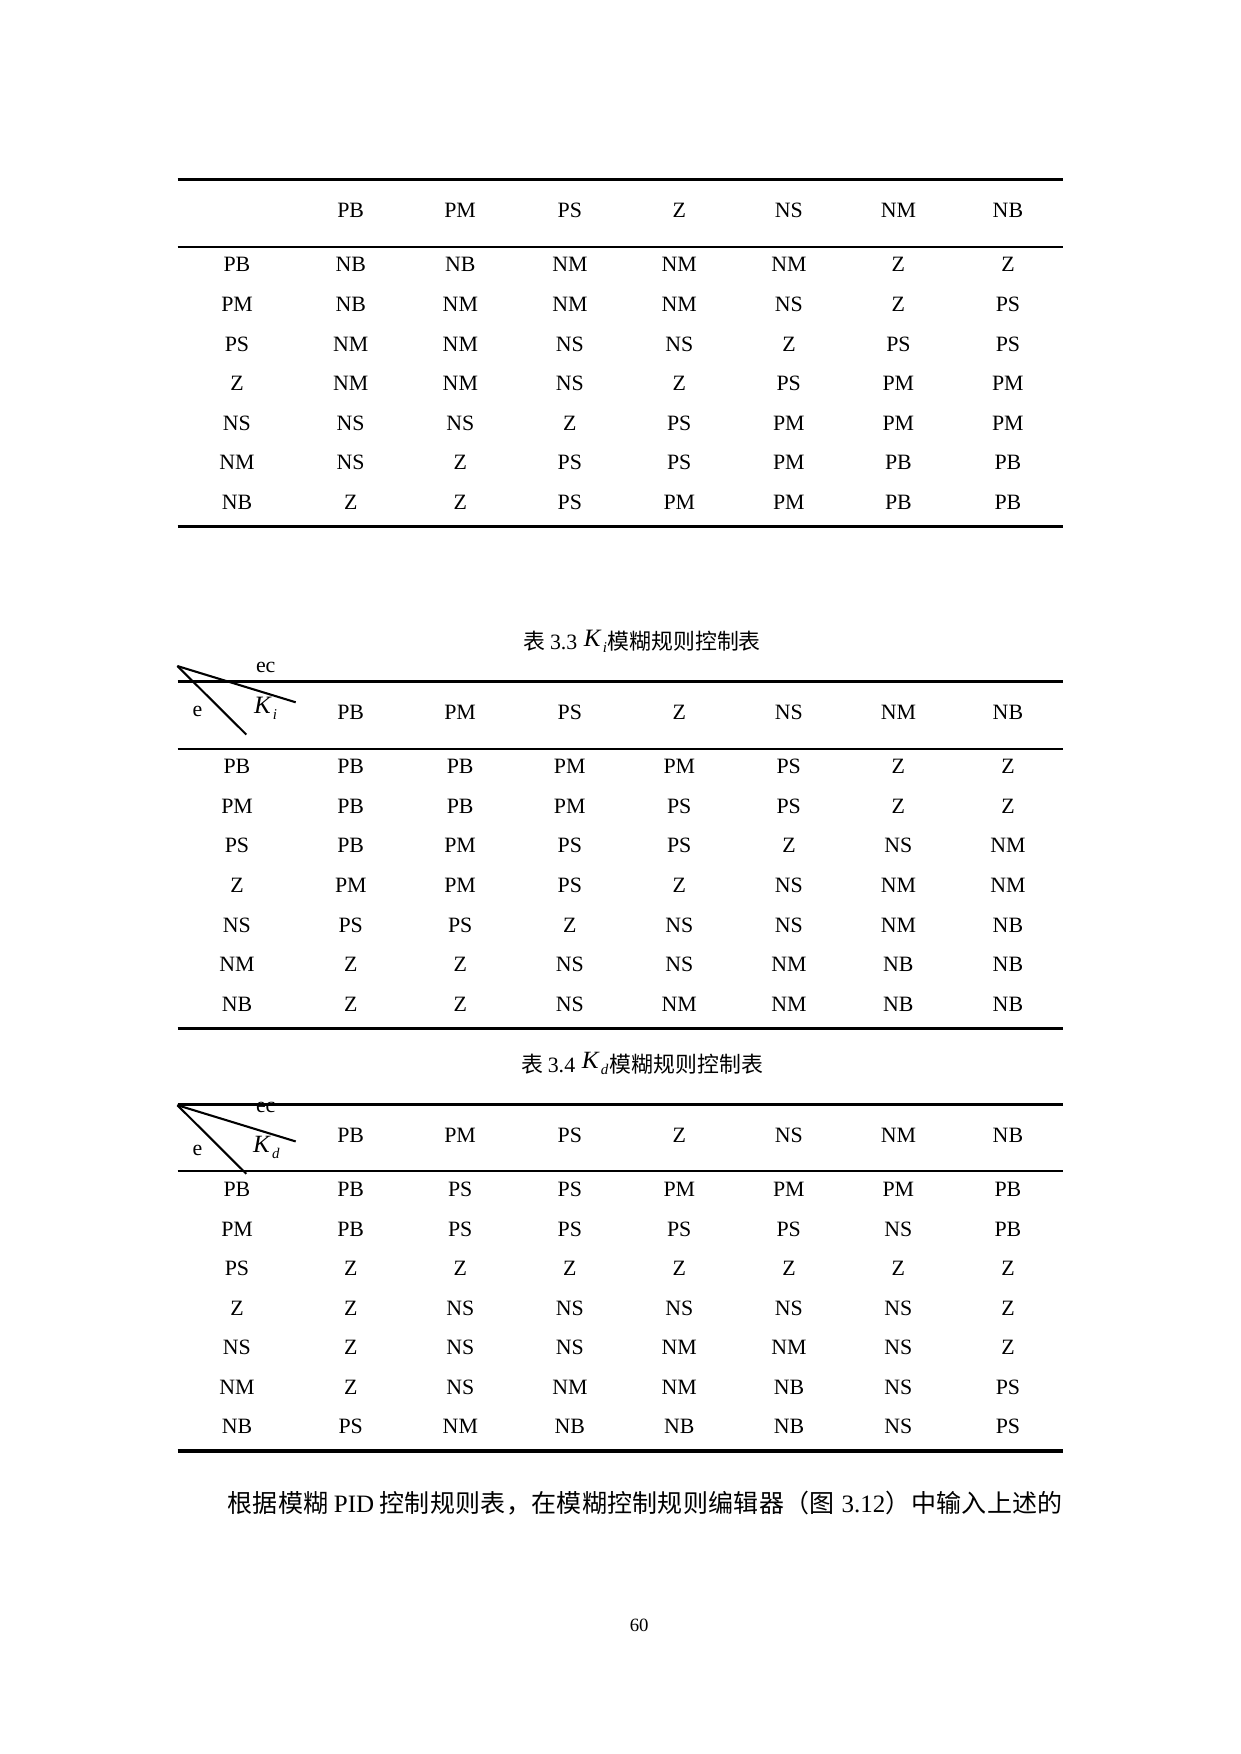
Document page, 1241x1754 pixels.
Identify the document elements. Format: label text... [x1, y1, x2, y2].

table_cell PS [953, 1370, 1062, 1410]
table_header PM [405, 683, 515, 748]
table_cell NM [734, 1331, 843, 1370]
table_cell Z [953, 750, 1062, 789]
table_cell PM [843, 366, 953, 406]
table_cell NM [515, 287, 624, 327]
table_header NB [953, 683, 1062, 748]
table_cell NS [515, 1331, 624, 1370]
table_cell Z [843, 1251, 953, 1291]
table_cell PM [843, 406, 953, 446]
table_cell NB [178, 485, 296, 525]
table_cell PB [405, 750, 515, 789]
table_header PM [405, 1106, 515, 1170]
table_cell PS [953, 1410, 1062, 1449]
table_cell PS [624, 1212, 734, 1251]
table_cell Z [405, 987, 515, 1027]
table_cell NS [843, 1291, 953, 1331]
table_cell NB [515, 1410, 624, 1449]
table_cell NS [734, 908, 843, 948]
table_cell NB [953, 908, 1062, 948]
table_cell PB [405, 789, 515, 829]
table_cell Z [734, 829, 843, 868]
table_cell PM [624, 1172, 734, 1212]
table_cell Z [296, 987, 405, 1027]
table_cell Z [515, 908, 624, 948]
table_cell Z [734, 327, 843, 366]
table_cell Z [405, 948, 515, 987]
table_cell PB [296, 750, 405, 789]
table_cell NB [953, 987, 1062, 1027]
table_cell NM [843, 869, 953, 908]
table_cell NS [515, 327, 624, 366]
table_cell NS [843, 829, 953, 868]
table_cell Z [953, 1331, 1062, 1370]
table_cell NS [624, 948, 734, 987]
table_cell PM [953, 366, 1062, 406]
table_cell NS [843, 1212, 953, 1251]
table_cell NS [515, 366, 624, 406]
table_cell PS [953, 287, 1062, 327]
table_cell PM [405, 869, 515, 908]
table_cell PM [624, 485, 734, 525]
table_header [178, 181, 296, 246]
table_cell NB [734, 1410, 843, 1449]
table_cell NS [178, 1331, 296, 1370]
table_cell Z [178, 1291, 296, 1331]
table_cell PM [624, 750, 734, 789]
table_cell PS [734, 789, 843, 829]
table_cell Z [953, 1291, 1062, 1331]
table_cell Z [843, 287, 953, 327]
table_cell NS [734, 287, 843, 327]
table_cell NS [843, 1331, 953, 1370]
table_header NB [953, 181, 1062, 246]
table_cell PS [515, 1212, 624, 1251]
table_cell NM [734, 248, 843, 287]
table_cell PS [734, 1212, 843, 1251]
table_cell NM [405, 327, 515, 366]
table_header NB [953, 1106, 1062, 1170]
table_cell PS [296, 908, 405, 948]
table_cell NM [515, 1370, 624, 1410]
table_cell PM [405, 829, 515, 868]
table_cell Z [405, 446, 515, 485]
table_cell NS [405, 1370, 515, 1410]
table_cell NM [953, 869, 1062, 908]
table_cell NM [405, 1410, 515, 1449]
table_cell PM [734, 1172, 843, 1212]
table_cell NM [296, 327, 405, 366]
table_cell NB [843, 987, 953, 1027]
table_cell NS [405, 1291, 515, 1331]
table_cell Z [296, 1251, 405, 1291]
table_cell PM [178, 287, 296, 327]
table_cell NB [405, 248, 515, 287]
table_cell NS [515, 987, 624, 1027]
table_cell PM [178, 789, 296, 829]
table_cell Z [178, 869, 296, 908]
table_cell PB [296, 829, 405, 868]
table_cell PB [178, 248, 296, 287]
table_cell NB [178, 1410, 296, 1449]
table_cell PB [296, 789, 405, 829]
table_header [178, 683, 296, 748]
table_header [178, 1109, 239, 1170]
table_cell NM [624, 1370, 734, 1410]
table_cell NB [178, 987, 296, 1027]
table_header Z [624, 683, 734, 748]
table_cell NM [953, 829, 1062, 868]
table_cell PS [843, 327, 953, 366]
table_cell NM [624, 248, 734, 287]
table_cell NS [734, 869, 843, 908]
table_cell Z [624, 366, 734, 406]
table_cell NS [405, 406, 515, 446]
table_header PB [296, 181, 405, 246]
table_cell Z [734, 1251, 843, 1291]
table_header NM [843, 1106, 953, 1170]
table_cell NB [624, 1410, 734, 1449]
table_header PB [296, 683, 405, 748]
table_header NS [734, 1106, 843, 1170]
table_cell NB [296, 287, 405, 327]
table_cell PS [624, 789, 734, 829]
table_cell PS [178, 327, 296, 366]
table_cell NS [515, 1291, 624, 1331]
table_cell Z [515, 406, 624, 446]
table_cell PS [515, 829, 624, 868]
table_cell PB [953, 1212, 1062, 1251]
table_cell PS [515, 1172, 624, 1212]
table_header Z [624, 1106, 734, 1170]
table_cell PS [405, 908, 515, 948]
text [177, 1469, 1063, 1534]
table_cell PB [953, 485, 1062, 525]
table_cell NS [178, 908, 296, 948]
table_cell PM [515, 789, 624, 829]
table_cell NB [734, 1370, 843, 1410]
table_cell PB [296, 1172, 405, 1212]
table_cell PS [734, 366, 843, 406]
table_cell NS [296, 406, 405, 446]
table_cell NS [734, 1291, 843, 1331]
table_cell PS [624, 406, 734, 446]
table_cell PB [178, 1172, 296, 1212]
table_cell Z [953, 789, 1062, 829]
table_cell NM [405, 366, 515, 406]
table_cell PS [624, 829, 734, 868]
table_cell Z [624, 1251, 734, 1291]
table_cell NS [624, 1291, 734, 1331]
table_cell PM [734, 485, 843, 525]
table_cell PB [178, 750, 296, 789]
table_cell Z [296, 1370, 405, 1410]
table_cell PS [515, 485, 624, 525]
table_header PB [296, 1106, 405, 1170]
table_cell NM [624, 987, 734, 1027]
table_cell Z [405, 485, 515, 525]
table_header PS [515, 181, 624, 246]
table_cell PS [178, 829, 296, 868]
table_cell PM [515, 750, 624, 789]
table_cell PS [405, 1172, 515, 1212]
table_cell NB [296, 248, 405, 287]
table_cell NM [515, 248, 624, 287]
table_cell NS [624, 908, 734, 948]
table_cell NM [405, 287, 515, 327]
table_cell Z [843, 248, 953, 287]
table_header [184, 1109, 296, 1170]
table_cell NS [515, 948, 624, 987]
table_cell Z [296, 1291, 405, 1331]
table_cell NM [296, 366, 405, 406]
table_cell PB [843, 446, 953, 485]
table_cell PS [734, 750, 843, 789]
table_cell PS [178, 1251, 296, 1291]
table_cell PS [624, 446, 734, 485]
table_cell Z [515, 1251, 624, 1291]
table_cell PB [296, 1212, 405, 1251]
table_cell NM [178, 1370, 296, 1410]
table_header Z [624, 181, 734, 246]
table_cell PB [953, 446, 1062, 485]
table_cell Z [296, 948, 405, 987]
table_cell NM [178, 446, 296, 485]
table_cell NS [405, 1331, 515, 1370]
table_cell PS [953, 327, 1062, 366]
table_cell PB [843, 485, 953, 525]
table_cell PB [953, 1172, 1062, 1212]
table_header NM [843, 683, 953, 748]
table_cell NM [624, 1331, 734, 1370]
table_cell Z [624, 869, 734, 908]
table_header NM [843, 181, 953, 246]
table_cell Z [405, 1251, 515, 1291]
table_cell NS [843, 1370, 953, 1410]
table_cell NS [624, 327, 734, 366]
table_cell NM [178, 948, 296, 987]
table_cell NS [178, 406, 296, 446]
table_cell Z [843, 750, 953, 789]
table_cell PM [843, 1172, 953, 1212]
table_cell NB [843, 948, 953, 987]
table_header [187, 1106, 296, 1140]
table_cell PM [296, 869, 405, 908]
table_cell NS [843, 1410, 953, 1449]
table_header PS [515, 1106, 624, 1170]
table_cell PM [178, 1212, 296, 1251]
table_cell Z [296, 1331, 405, 1370]
table_cell NB [953, 948, 1062, 987]
table_cell NS [296, 446, 405, 485]
table_cell Z [953, 1251, 1062, 1291]
text 表3.3 模糊规则控制表 [177, 623, 1063, 656]
table_cell Z [953, 248, 1062, 287]
table_cell PS [515, 869, 624, 908]
table_header NS [734, 683, 843, 748]
table_cell PM [734, 406, 843, 446]
table_header NS [734, 181, 843, 246]
table_cell Z [296, 485, 405, 525]
table_header PS [515, 683, 624, 748]
table_cell PS [405, 1212, 515, 1251]
table_cell NM [843, 908, 953, 948]
table_cell PS [515, 446, 624, 485]
table_cell NM [734, 948, 843, 987]
table_cell NM [624, 287, 734, 327]
table_cell PM [734, 446, 843, 485]
table_cell PM [953, 406, 1062, 446]
table_header PM [405, 181, 515, 246]
table_cell Z [843, 789, 953, 829]
text 表3.4 模糊规则控制表 [177, 1046, 1063, 1079]
table_cell NM [734, 987, 843, 1027]
table_cell Z [178, 366, 296, 406]
table_cell PS [296, 1410, 405, 1449]
